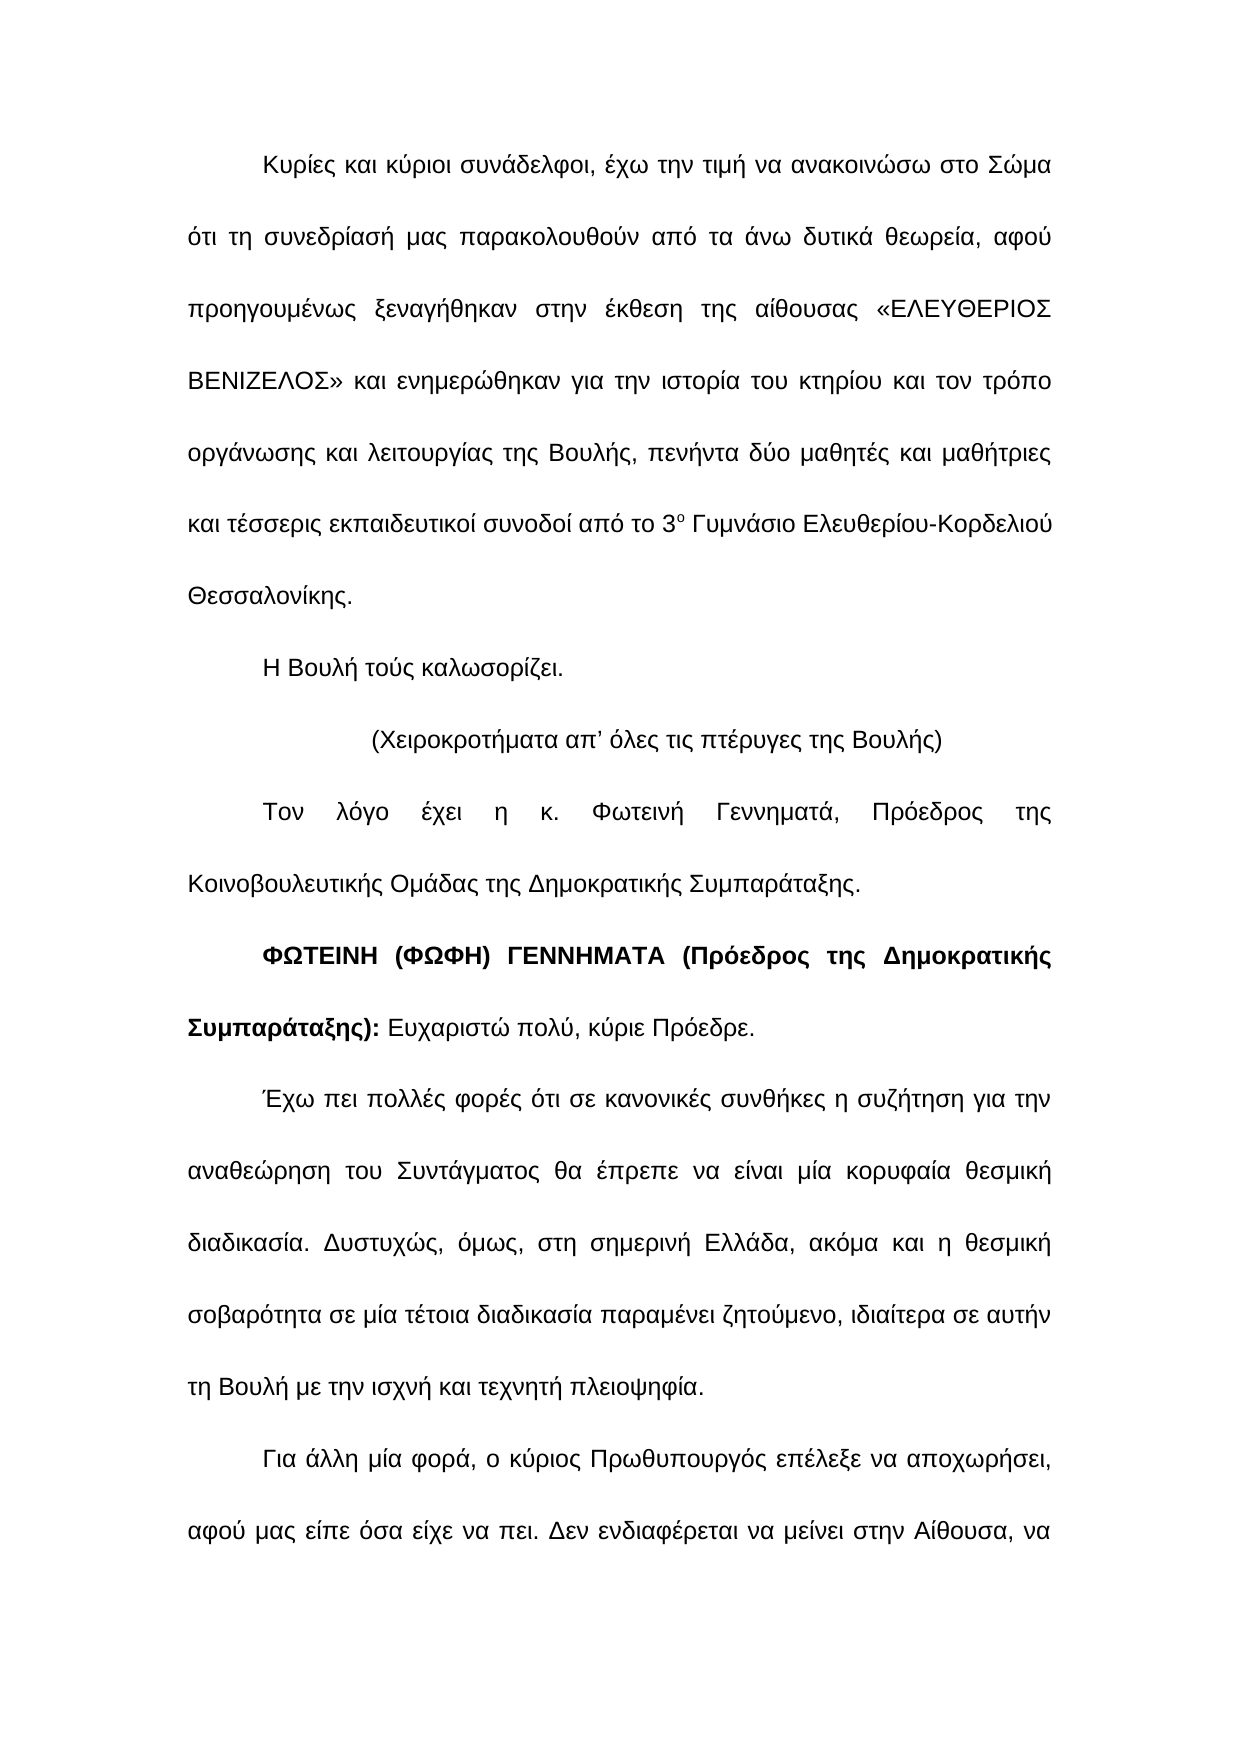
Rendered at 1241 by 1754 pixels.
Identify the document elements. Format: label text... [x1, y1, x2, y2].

text Τον λόγο έχει η κ. Φωτεινή Γεννηματά, Πρόεδρος της Κοινοβουλευτικής Ομάδας της Δημοκρατικής Συμπαράταξης. [187, 797, 1053, 897]
text Κυρίες και κύριοι συνάδελφοι, έχω την τιμή να ανακοινώσω στο Σώμα ότι τη συνεδρίασή μας παρακολουθούν από τα άνω δυτικά θεωρεία, αφού προηγουμένως ξεναγήθηκαν στην έκθεση της αίθουσας «ΕΛΕΥΘΕΡΙΟΣ ΒΕΝΙΖΕΛΟΣ» και ενημερώθηκαν για την ιστορία του κτηρίου και τον τρόπο οργάνωσης και λειτουργίας της Βουλής, πενήντα δύο μαθητές και μαθήτριες και τέσσερις εκπαιδευτικοί συνοδοί από το 3ο Γυμνάσιο Ελευθερίου-Κορδελιού Θεσσαλονίκης. [187, 150, 1053, 610]
text Έχω πει πολλές φορές ότι σε κανονικές συνθήκες η συζήτηση για την αναθεώρηση του Συντάγματος θα έπρεπε να είναι μία κορυφαία θεσμική διαδικασία. Δυστυχώς, όμως, στη σημερινή Ελλάδα, ακόμα και η θεσμική σοβαρότητα σε μία τέτοια διαδικασία παραμένει ζητούμενο, ιδιαίτερα σε αυτήν τη Βουλή με την ισχνή και τεχνητή πλειοψηφία. [187, 1084, 1053, 1401]
text Η Βουλή τούς καλωσορίζει. [225, 653, 1053, 682]
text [187, 1444, 1053, 1544]
text (Χειροκροτήματα απ’ όλες τις πτέρυγες της Βουλής) [187, 725, 1053, 754]
text ΦΩΤΕΙΝΗ (ΦΩΦΗ) ΓΕΝΝΗΜΑΤΑ (Πρόεδρος της Δημοκρατικής Συμπαράταξης): Ευχαριστώ πολύ, κύριε Πρόεδρε. [187, 941, 1053, 1041]
